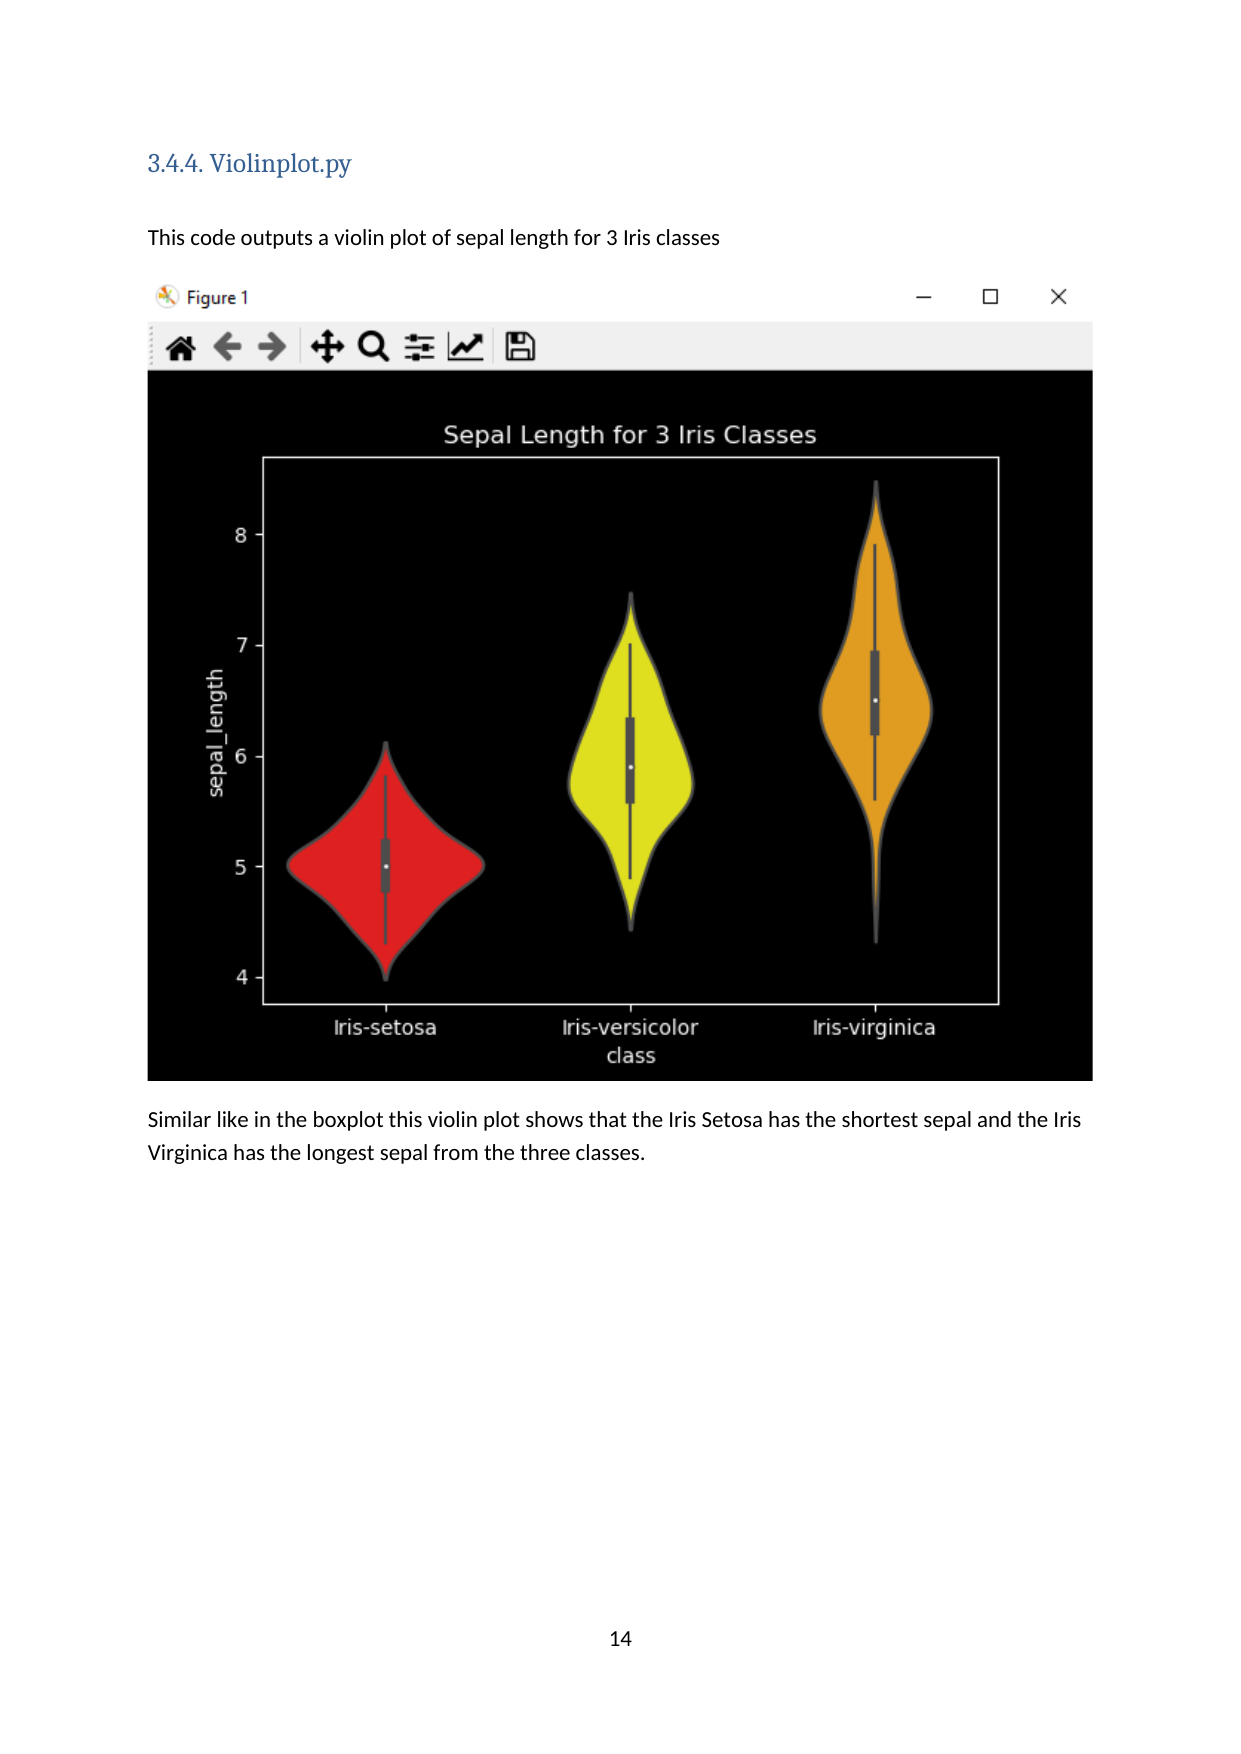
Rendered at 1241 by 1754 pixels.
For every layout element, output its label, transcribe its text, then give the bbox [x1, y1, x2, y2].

text This code outputs a violin plot of sepal length for 3 Iris classes [148, 223, 1093, 251]
picture [147, 276, 1093, 1081]
subtitle 3.4.4. Violinplot.py [148, 148, 1093, 179]
text Similar like in the boxplot this violin plot shows that the Iris Setosa has the shortest sepal and the Iris Virginica has the longest sepal from the three classes. [148, 1106, 1093, 1166]
